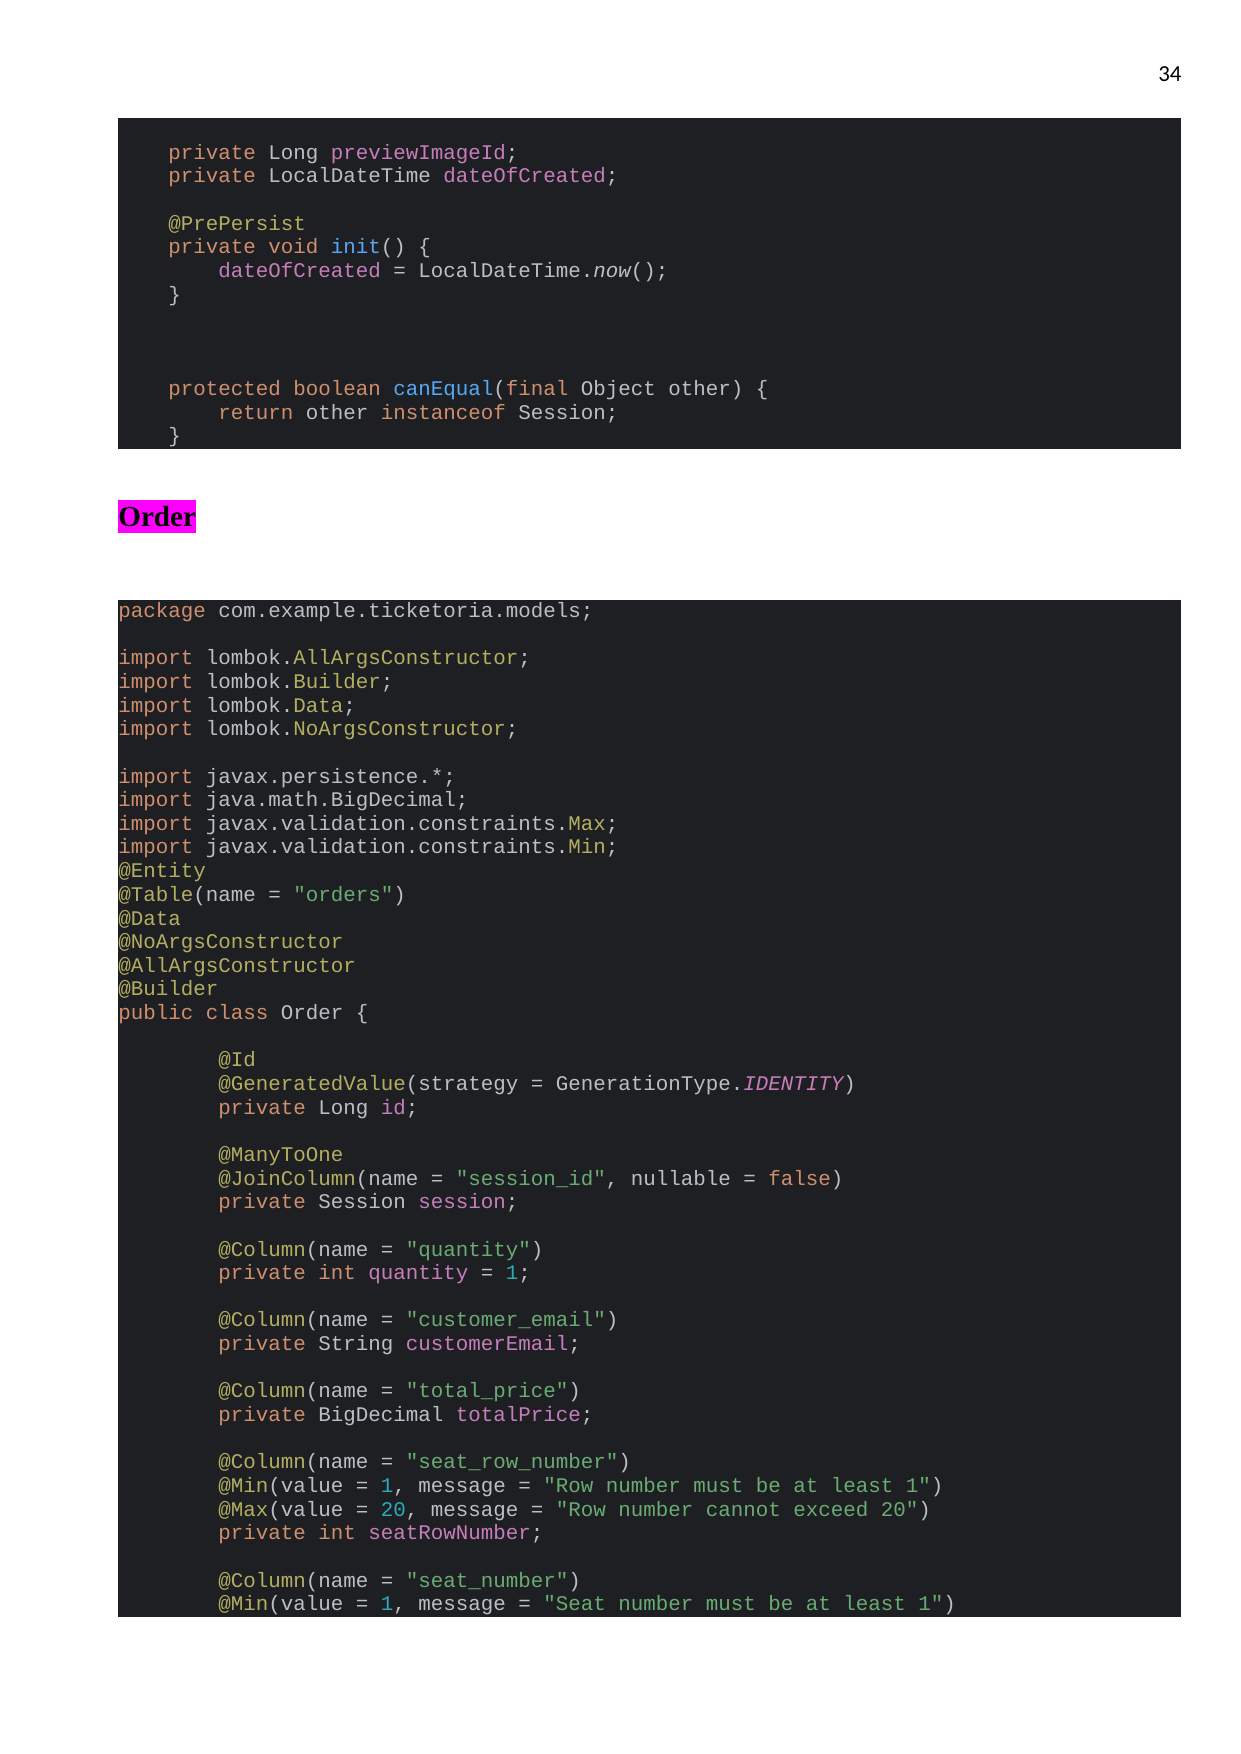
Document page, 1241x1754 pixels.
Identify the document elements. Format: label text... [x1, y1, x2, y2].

text Order [118, 499, 1181, 533]
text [118, 600, 1181, 1617]
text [118, 118, 1181, 449]
